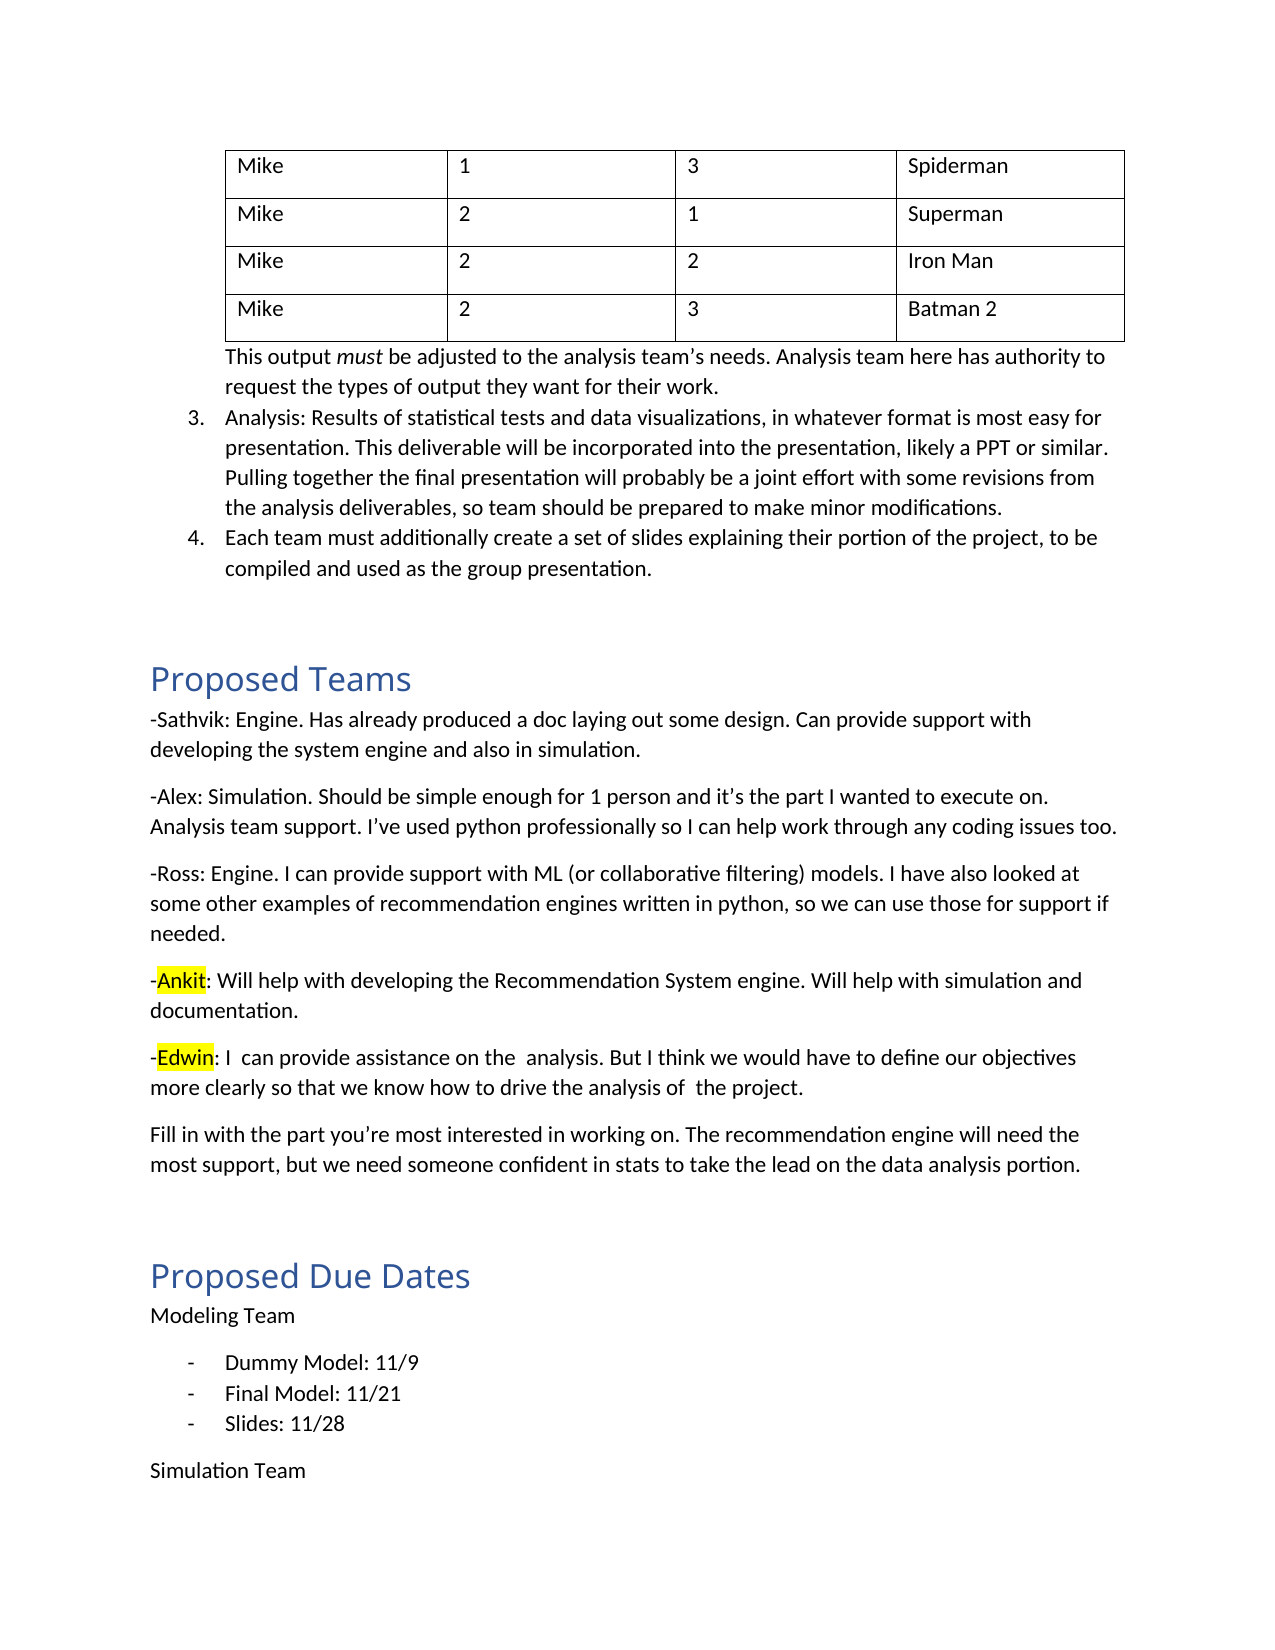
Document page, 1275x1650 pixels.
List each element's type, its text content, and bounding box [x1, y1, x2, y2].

subtitle Proposed Teams [150, 656, 1125, 701]
list Dummy Model: 11/9 [187, 1348, 1125, 1377]
text -Ankit: Will help with developing the Recommendation System engine. Will help with simulation and documentation. [150, 966, 1125, 1024]
text Simulation Team [150, 1456, 1125, 1484]
list Each team must additionally create a set of slides explaining their portion of the project, to be compiled and used as the group presentation. [187, 523, 1125, 582]
table_cell Spiderman [897, 151, 1124, 198]
text -Ross: Engine. I can provide support with ML (or collaborative filtering) models. I have also looked at some other examples of recommendation engines written in python, so we can use those for support if needed. [150, 859, 1125, 947]
table_cell 3 [676, 151, 896, 198]
list Analysis: Results of statistical tests and data visualizations, in whatever format is most easy for presentation. This deliverable will be incorporated into the presentation, likely a PPT or similar. Pulling together the final presentation will probably be a joint effort with some revisions from the analysis deliverables, so team should be prepared to make minor modifications. [187, 403, 1125, 521]
table_cell 1 [448, 151, 675, 198]
table_cell Mike [226, 295, 447, 341]
text Fill in with the part you’re most interested in working on. The recommendation engine will need the most support, but we need someone confident in stats to take the lead on the data analysis portion. [150, 1120, 1125, 1179]
text -Alex: Simulation. Should be simple enough for 1 person and it’s the part I wanted to execute on. Analysis team support. I’ve used python professionally so I can help work through any coding issues too. [150, 782, 1125, 840]
text Modeling Team [150, 1302, 1125, 1330]
table_cell Mike [226, 199, 447, 246]
table_cell Mike [226, 151, 447, 198]
list Final Model: 11/21 [187, 1379, 1125, 1407]
list Slides: 11/28 [187, 1409, 1125, 1437]
table_cell 2 [448, 295, 675, 341]
table_cell 2 [448, 247, 675, 293]
subtitle Proposed Due Dates [150, 1253, 1125, 1298]
text -Sathvik: Engine. Has already produced a doc laying out some design. Can provide support with developing the system engine and also in simulation. [150, 705, 1125, 763]
table_cell Iron Man [897, 247, 1124, 293]
table_cell Batman 2 [897, 295, 1124, 341]
table_cell 2 [448, 199, 675, 246]
text -Edwin: I can provide assistance on the analysis. But I think we would have to define our objectives more clearly so that we know how to drive the analysis of the project. [150, 1043, 1125, 1102]
table_cell 1 [676, 199, 896, 246]
text This output must be adjusted to the analysis team’s needs. Analysis team here has authority to request the types of output they want for their work. [225, 342, 1125, 401]
table_cell 3 [676, 295, 896, 341]
table_cell Mike [226, 247, 447, 293]
table_cell 2 [676, 247, 896, 293]
table_cell Superman [897, 199, 1124, 246]
